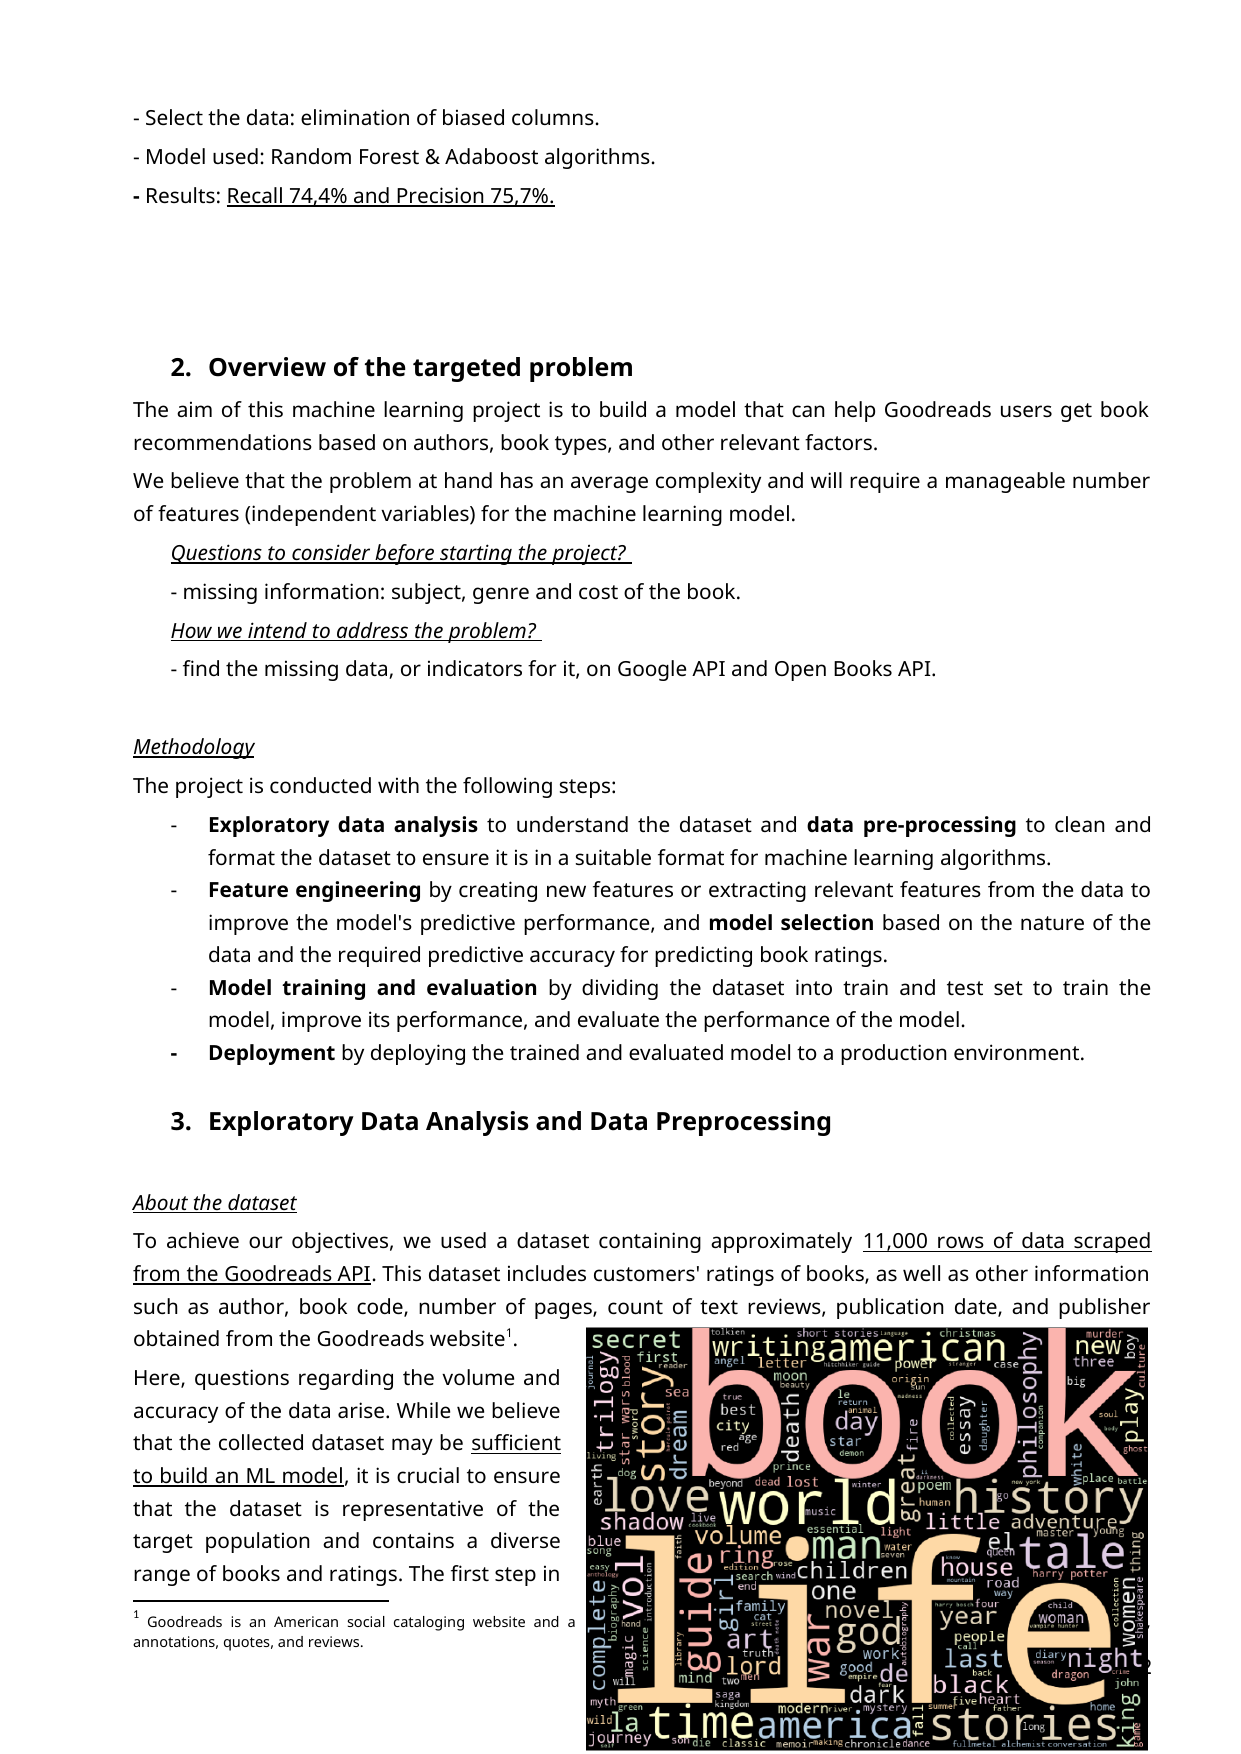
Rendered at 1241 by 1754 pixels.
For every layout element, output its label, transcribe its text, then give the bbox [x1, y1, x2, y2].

text - Model used: Random Forest & Adaboost algorithms. [133, 142, 1152, 171]
text - missing information: subject, genre and cost of the book. [170, 577, 1152, 605]
text - Select the data: elimination of biased columns. [133, 103, 1152, 132]
text How we intend to address the problem? [170, 616, 1152, 644]
list Model training and evaluation by dividing the dataset into train and test set to train the model, improve its performance, and evaluate the performance of the model. [170, 973, 1152, 1034]
text To achieve our objectives, we used a dataset containing approximately 11,000 rows of data scraped from the Goodreads API. This dataset includes customers' ratings of books, as well as other information such as author, book code, number of pages, count of text reviews, publication date, and publisher obtained from the Goodreads website. [133, 1227, 1152, 1353]
list Feature engineering by creating new features or extracting relevant features from the data to improve the model's predictive performance, and model selection based on the nature of the data and the required predictive accuracy for predicting book ratings. [170, 875, 1152, 969]
list Exploratory data analysis to understand the dataset and data pre-processing to clean and format the dataset to ensure it is in a suitable format for machine learning algorithms. [170, 810, 1152, 871]
list Deployment by deploying the trained and evaluated model to a production environment. [170, 1038, 1152, 1067]
text Methodology [133, 732, 1152, 761]
text - find the missing data, or indicators for it, on Google API and Open Books API. [170, 654, 1152, 683]
text We believe that the problem at hand has an average complexity and will require a manageable number of features (independent variables) for the machine learning model. [133, 467, 1152, 528]
text - Results: Recall 74,4% and Precision 75,7%. [133, 181, 1152, 209]
list Overview of the targeted problem [170, 350, 1152, 384]
text The aim of this machine learning project is to build a model that can help Goodreads users get book recommendations based on authors, book types, and other relevant factors. [133, 395, 1152, 456]
list Exploratory Data Analysis and Data Preprocessing [170, 1103, 1152, 1137]
text The project is conducted with the following steps: [133, 771, 1152, 799]
picture [579, 1324, 1148, 1749]
text About the dataset [133, 1188, 1152, 1216]
text Questions to consider before starting the project? [170, 538, 1152, 566]
